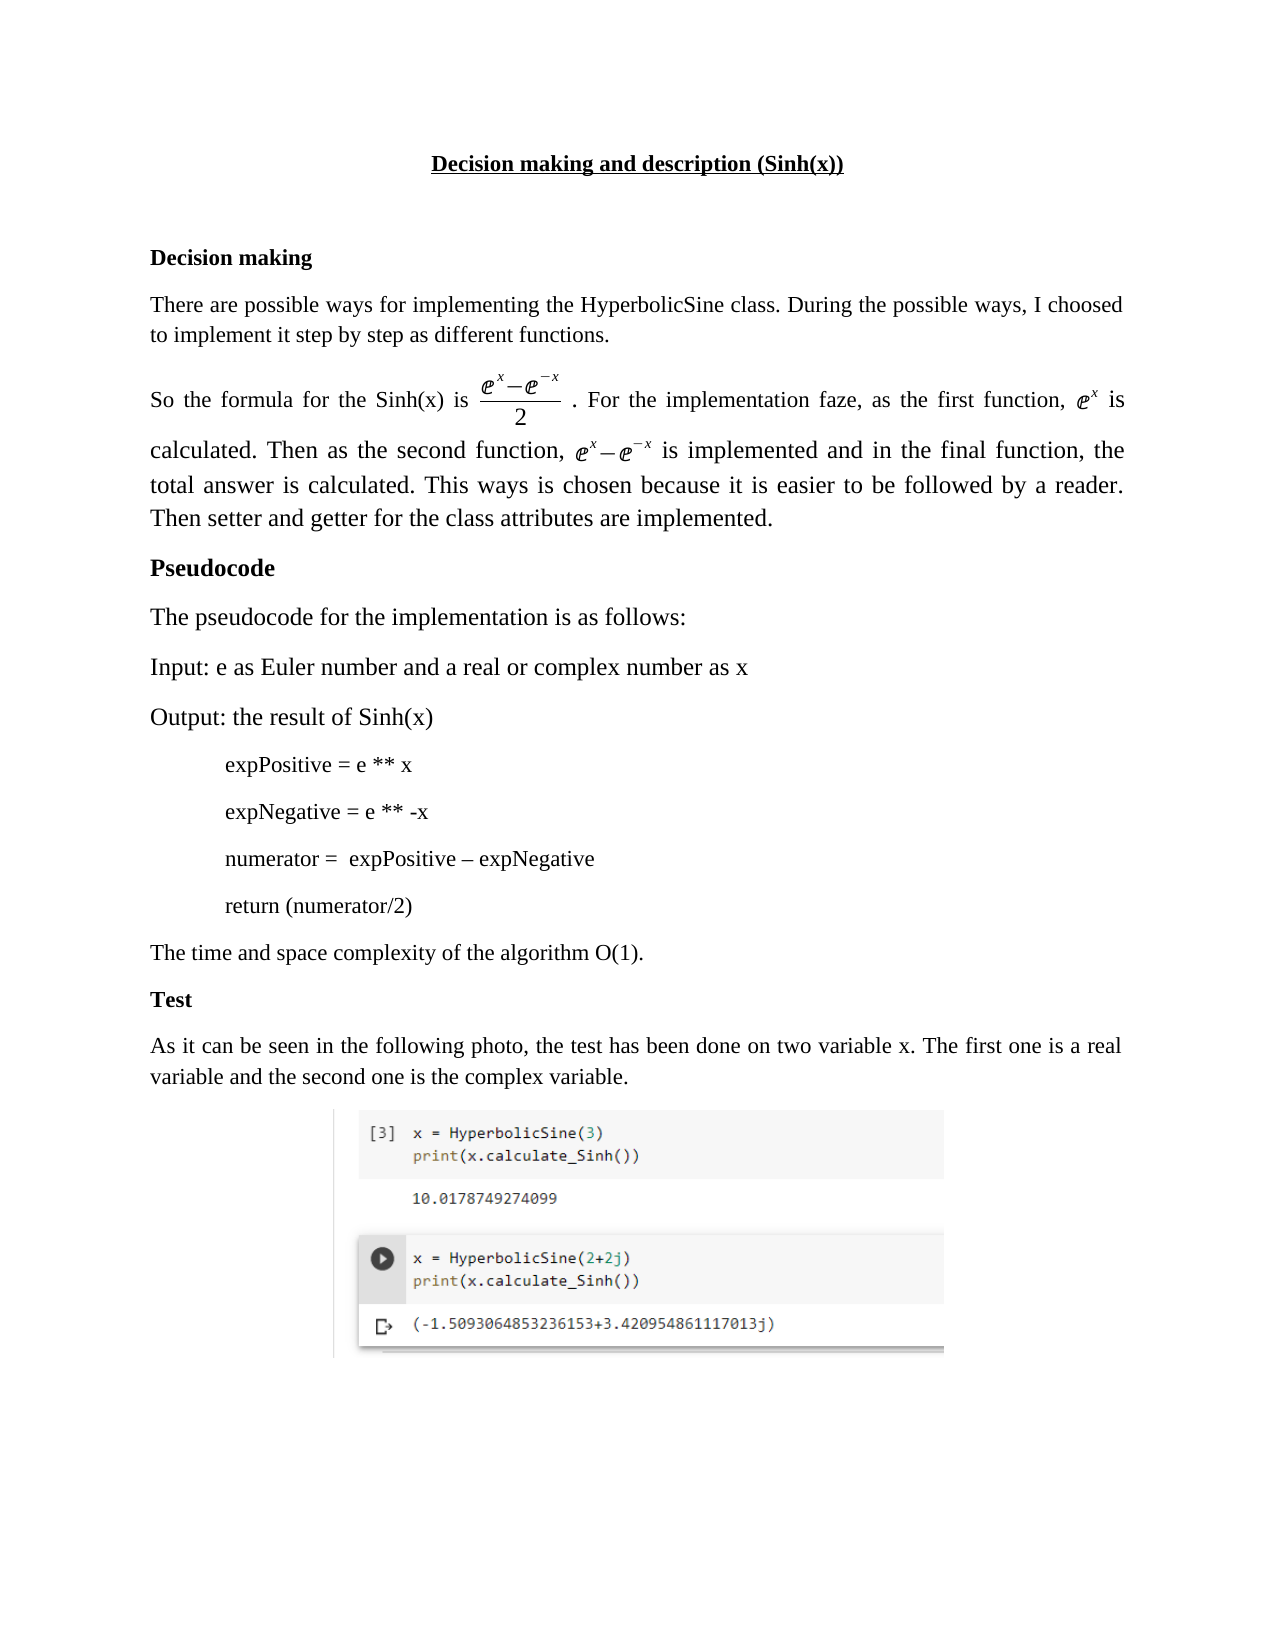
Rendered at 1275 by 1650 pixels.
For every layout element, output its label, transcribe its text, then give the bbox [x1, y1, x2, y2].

text expPositive = e ** x [150, 751, 1125, 778]
text Decision making [150, 244, 1125, 270]
text Output: the result of Sinh(x) [150, 702, 1125, 730]
text As it can be seen in the following photo, the test has been done on two variable x. The first one is a real variable and the second one is the complex variable. [150, 1033, 1125, 1089]
text return (numerator/2) [150, 892, 1125, 918]
text The time and space complexity of the algorithm O(1). [150, 939, 1125, 965]
text Decision making and description (Sinh(x)) [150, 150, 1125, 176]
text Pseudocode [150, 553, 1125, 581]
text The pseudocode for the implementation is as follows: [150, 602, 1125, 631]
text Input: e as Euler number and a real or complex number as x [150, 652, 1125, 681]
text numerator = expPositive – expNegative [150, 845, 1125, 871]
text expNegative = e ** -x [150, 798, 1125, 824]
text So the formula for the Sinh(x) is . For the implementation faze, as the first function, is calculated. Then as the second function, is implemented and in the final function, the total answer is calculated. This ways is chosen because it is easier to be followed by a reader. Then setter and getter for the class attributes are implemented. [150, 368, 1125, 532]
picture [331, 1109, 944, 1358]
text Test [150, 986, 1125, 1012]
text There are possible ways for implementing the HyperbolicSine class. During the possible ways, I choosed to implement it step by step as different functions. [150, 291, 1125, 347]
